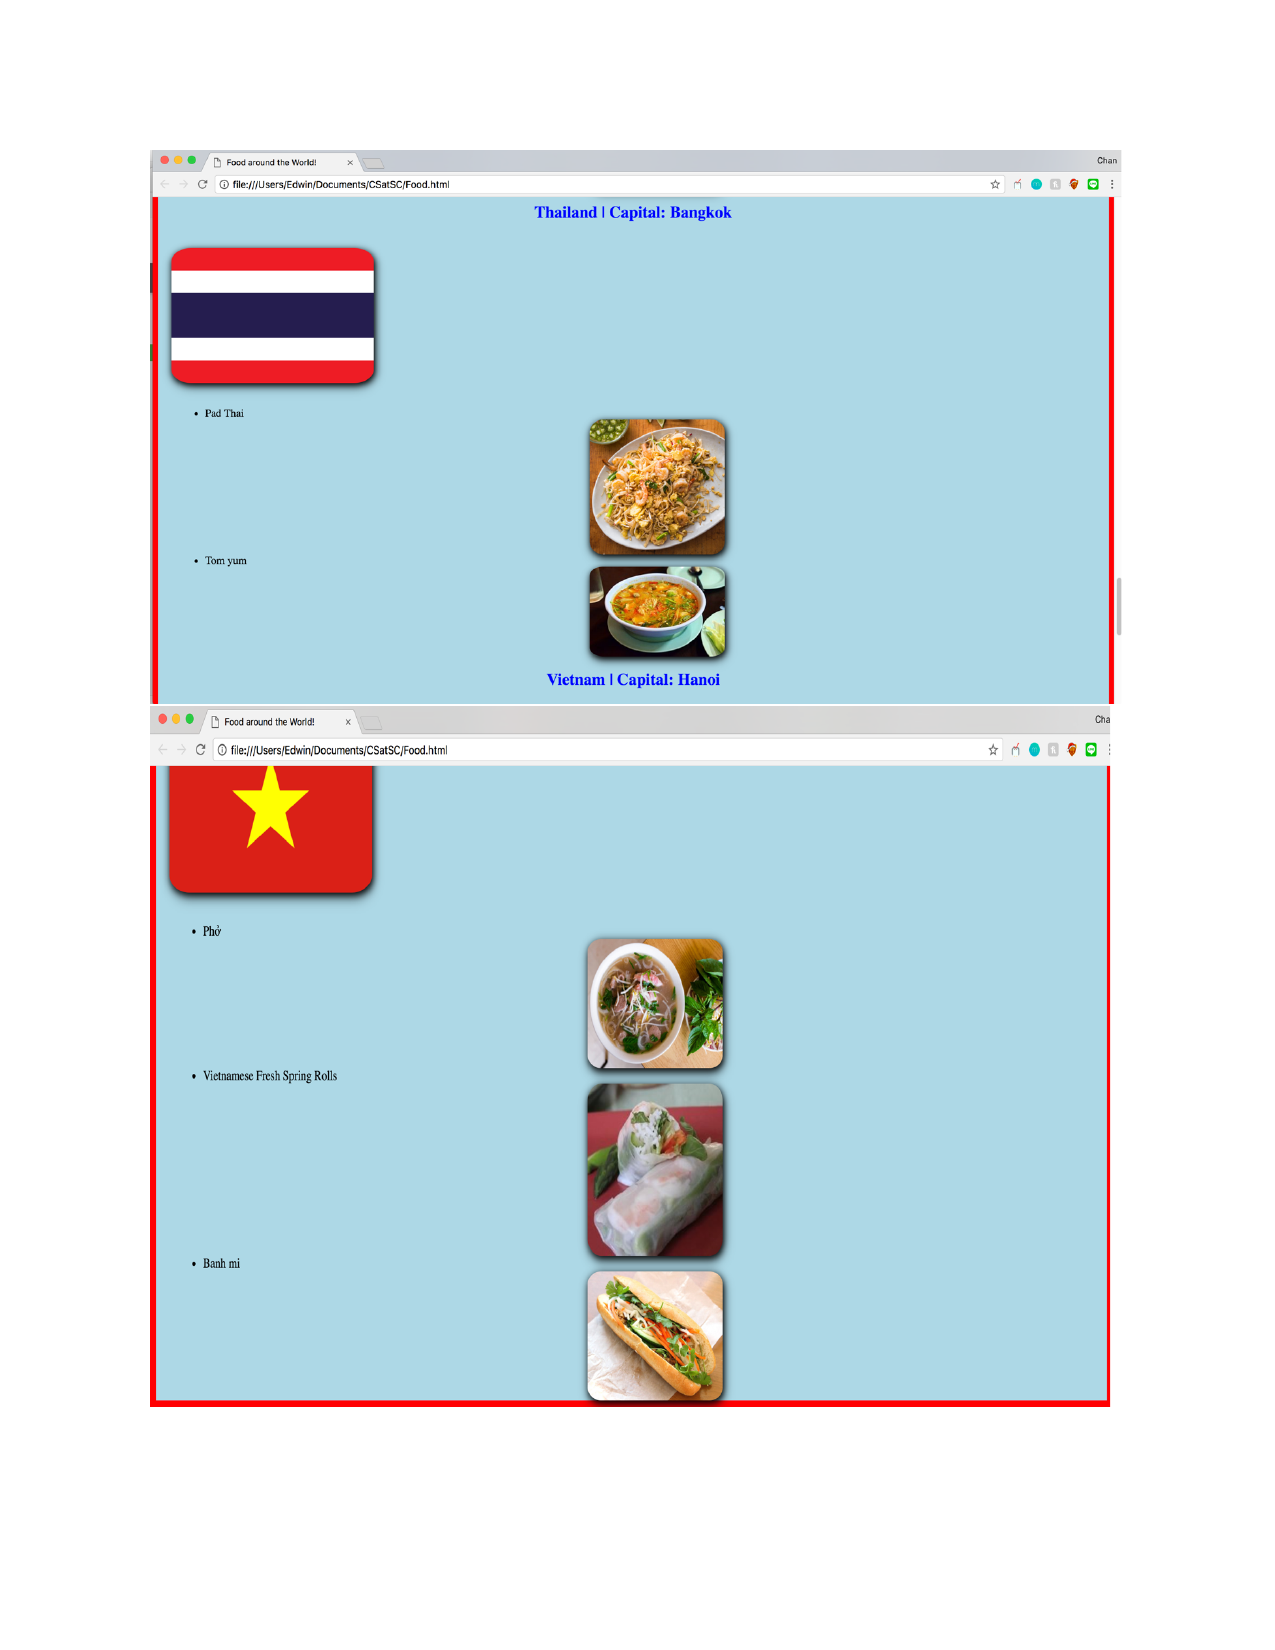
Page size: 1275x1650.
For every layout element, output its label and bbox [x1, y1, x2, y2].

picture [150, 706, 1110, 1407]
picture [150, 150, 1122, 704]
